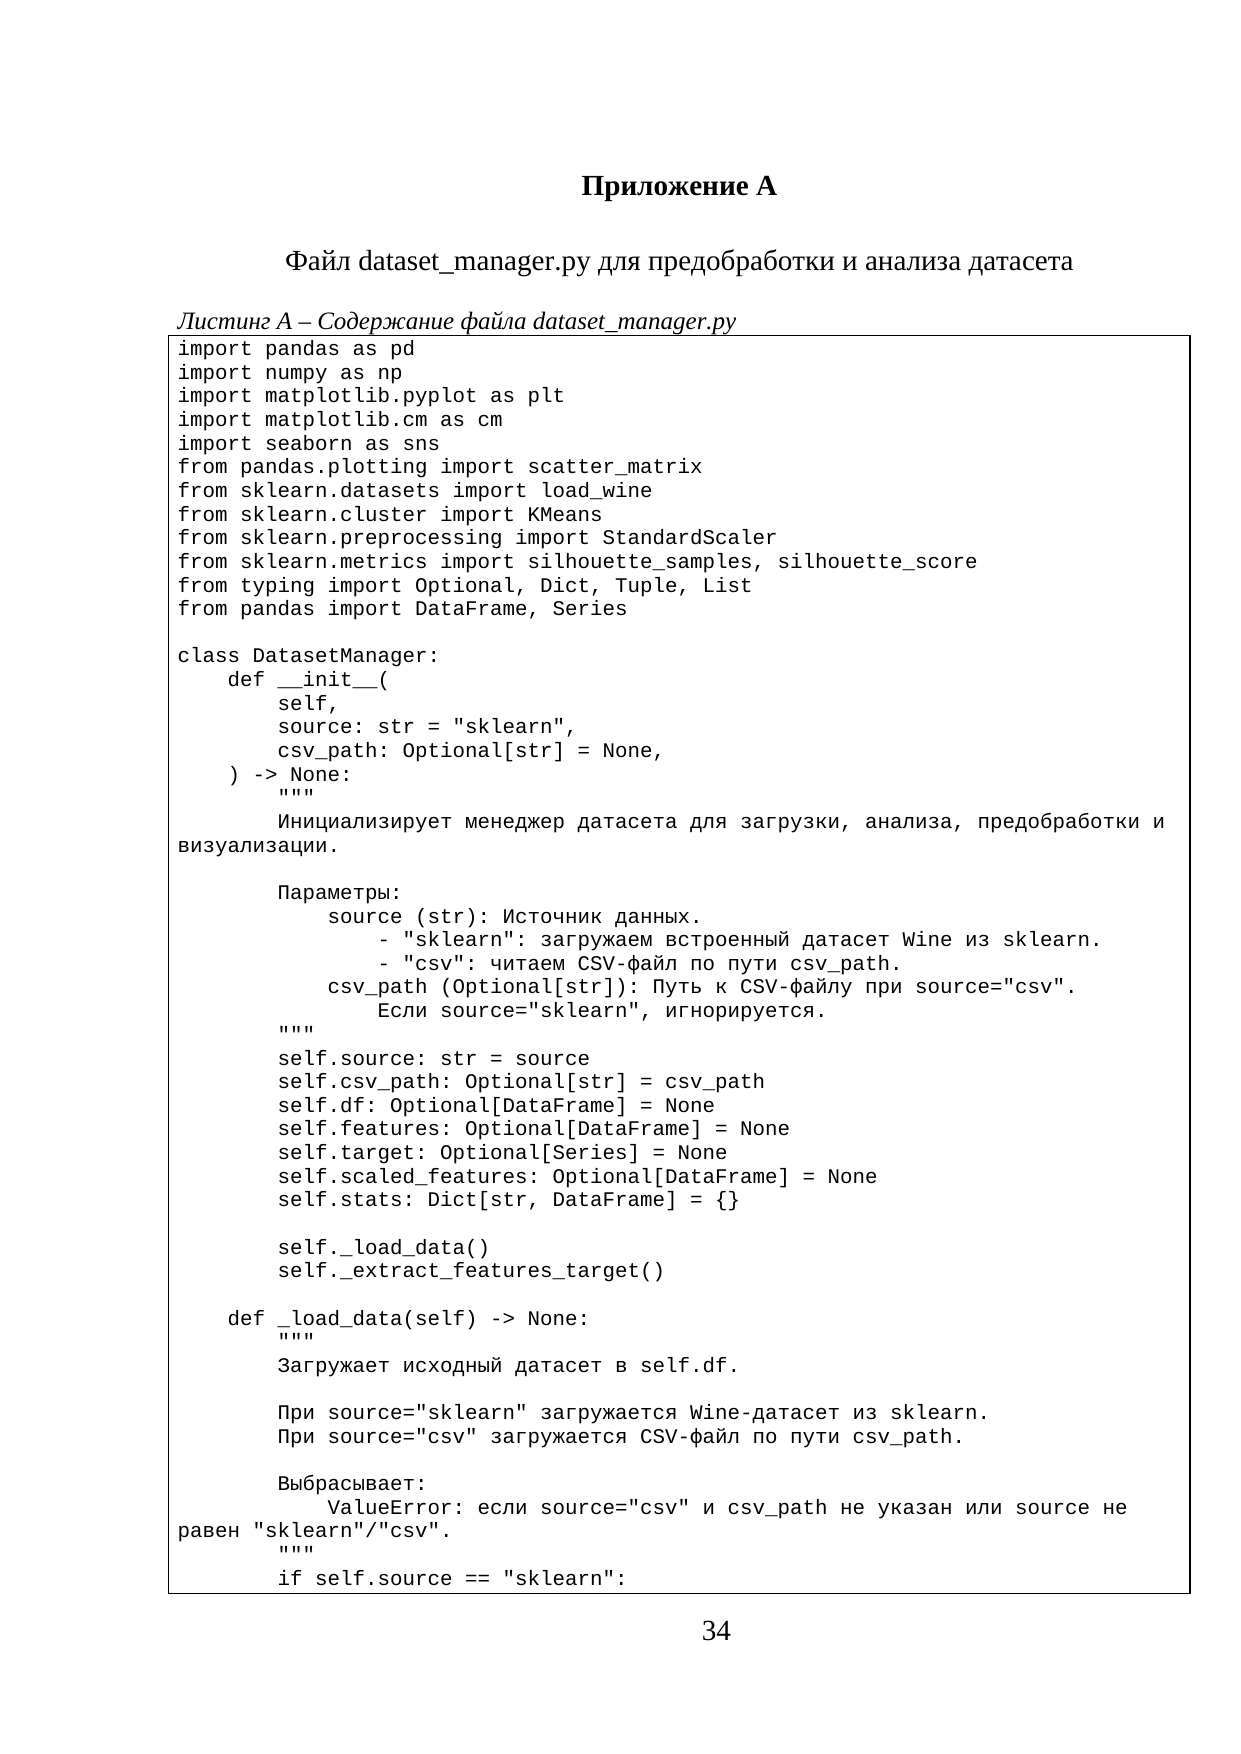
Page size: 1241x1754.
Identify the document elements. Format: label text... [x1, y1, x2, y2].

text При source="sklearn" загружается Wine-датасет из sklearn. [177, 1402, 1181, 1426]
text from sklearn.cluster import KMeans [177, 504, 1181, 527]
text csv_path (Optional[str]): Путь к CSV-файлу при source="csv". [177, 977, 1181, 1000]
text import matplotlib.pyplot as plt [177, 385, 1181, 409]
text При source="csv" загружается CSV-файл по пути csv_path. [177, 1426, 1181, 1449]
text def __init__( [177, 669, 1181, 693]
text source (str): Источник данных. [177, 906, 1181, 929]
text ) -> None: [177, 764, 1181, 787]
text def _load_data(self) -> None: [177, 1308, 1181, 1331]
text import numpy as np [177, 362, 1181, 385]
text self, [177, 693, 1181, 716]
text if self.source == "sklearn": [169, 1564, 1189, 1593]
text self.source: str = source [177, 1047, 1181, 1071]
text """ [177, 1544, 1181, 1564]
subtitle Приложение А [177, 168, 1181, 202]
text ValueError: если source="csv" и csv_path не указан или source не равен "sklearn"/"csv". [177, 1497, 1181, 1544]
text Инициализирует менеджер датасета для загрузки, анализа, предобработки и визуализации. [177, 811, 1181, 858]
text Загружает исходный датасет в self.df. [177, 1355, 1181, 1378]
text from typing import Optional, Dict, Tuple, List [177, 574, 1181, 598]
text from sklearn.metrics import silhouette_samples, silhouette_score [177, 551, 1181, 574]
text import seaborn as sns [177, 433, 1181, 456]
text class DatasetManager: [177, 646, 1181, 669]
text from pandas.plotting import scatter_matrix [177, 456, 1181, 480]
text self.csv_path: Optional[str] = csv_path [177, 1071, 1181, 1095]
text self._extract_features_target() [177, 1260, 1181, 1284]
text Файл dataset_manager.py для предобработки и анализа датасета [177, 243, 1181, 277]
text self.stats: Dict[str, DataFrame] = {} [177, 1189, 1181, 1213]
text self.df: Optional[DataFrame] = None [177, 1095, 1181, 1118]
text """ [177, 1024, 1181, 1047]
text self.scaled_features: Optional[DataFrame] = None [177, 1166, 1181, 1189]
text import pandas as pd [169, 336, 1189, 362]
text - "csv": читаем CSV-файл по пути csv_path. [177, 953, 1181, 977]
text from sklearn.datasets import load_wine [177, 480, 1181, 504]
text from sklearn.preprocessing import StandardScaler [177, 527, 1181, 551]
text from pandas import DataFrame, Series [177, 598, 1181, 622]
text Листинг А – Содержание файла dataset_manager.py [177, 306, 1181, 335]
text """ [177, 1331, 1181, 1355]
text Выбрасывает: [177, 1473, 1181, 1497]
text import matplotlib.cm as cm [177, 409, 1181, 433]
text self.target: Optional[Series] = None [177, 1142, 1181, 1166]
text Параметры: [177, 882, 1181, 906]
text - "sklearn": загружаем встроенный датасет Wine из sklearn. [177, 929, 1181, 953]
text self.features: Optional[DataFrame] = None [177, 1118, 1181, 1142]
text source: str = "sklearn", [177, 716, 1181, 740]
text Если source="sklearn", игнорируется. [177, 1000, 1181, 1024]
text csv_path: Optional[str] = None, [177, 740, 1181, 764]
text self._load_data() [177, 1237, 1181, 1260]
text """ [177, 787, 1181, 811]
